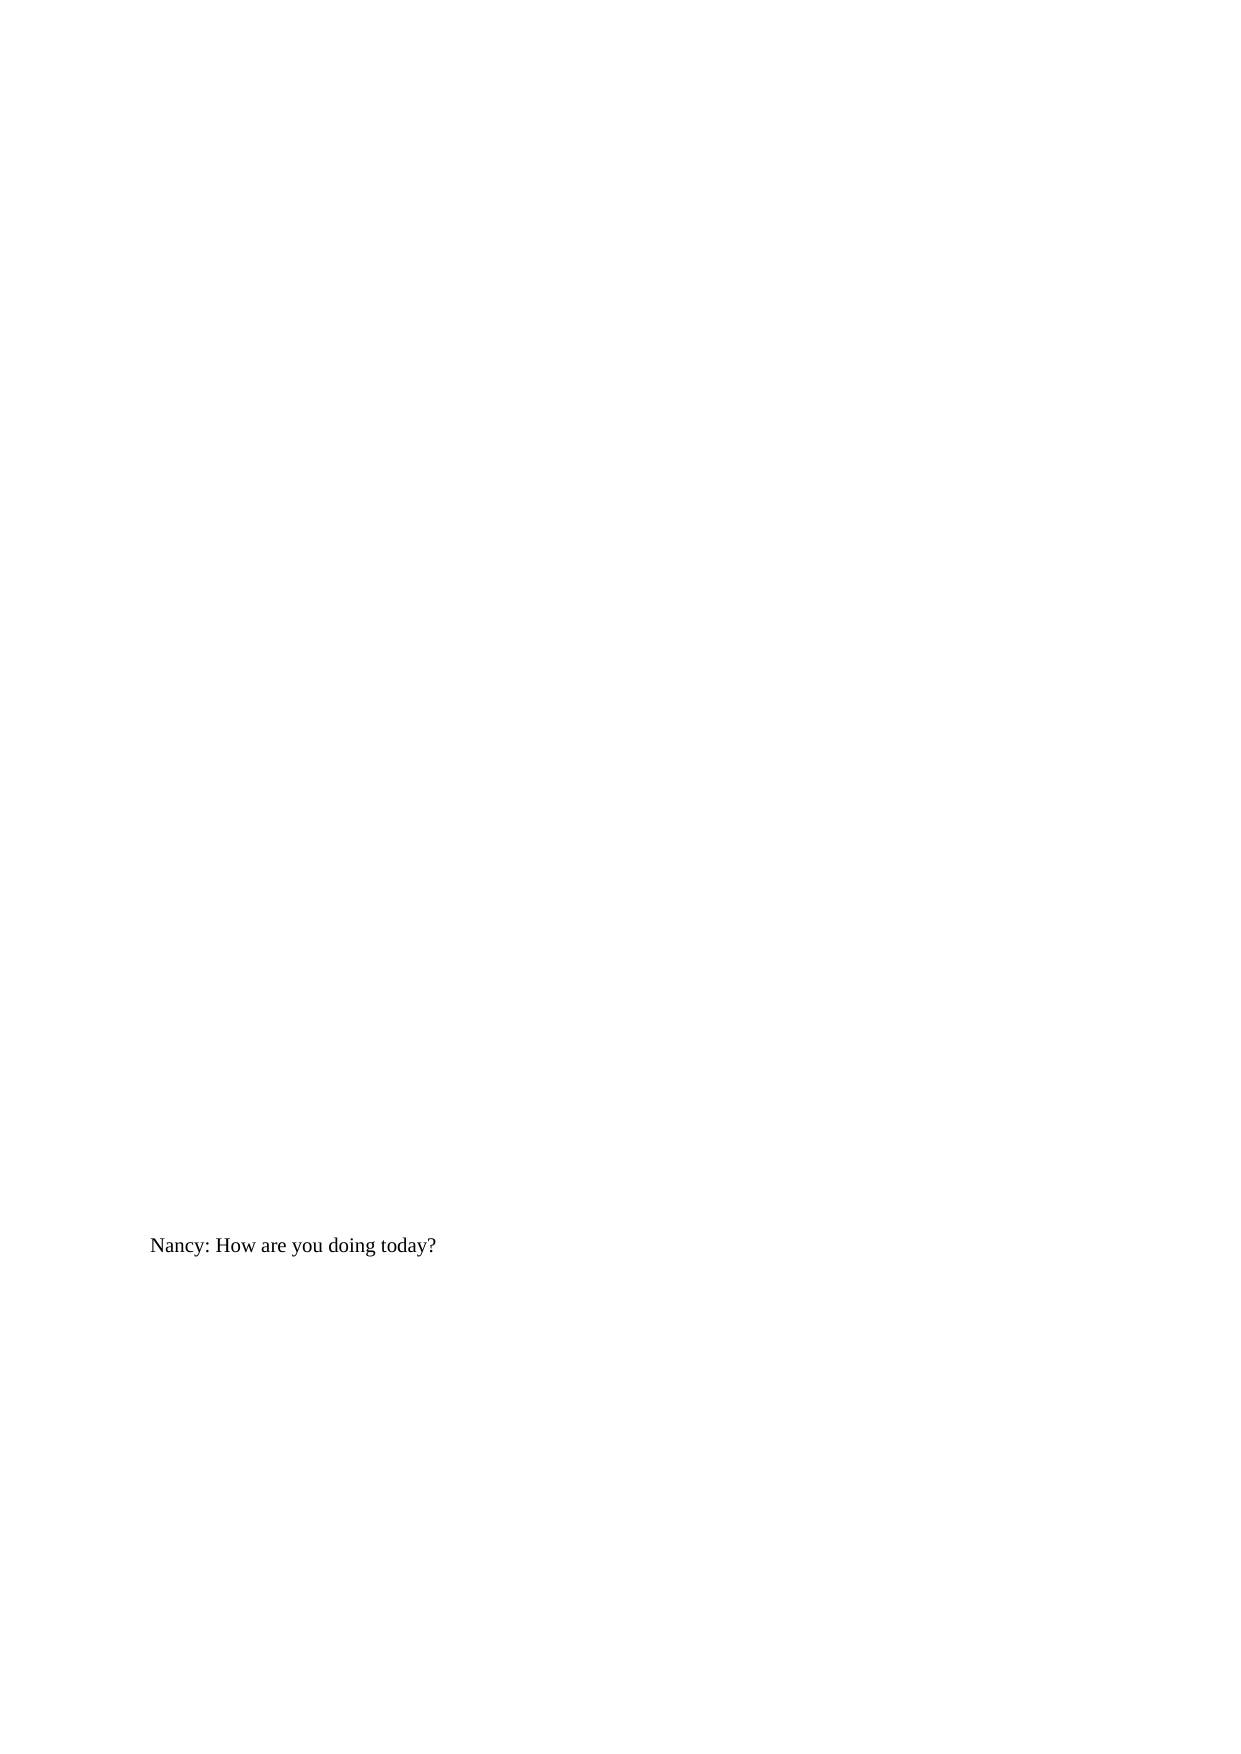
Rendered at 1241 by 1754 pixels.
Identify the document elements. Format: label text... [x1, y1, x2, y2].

text Nancy: How are you doing today? [150, 1233, 1090, 1257]
